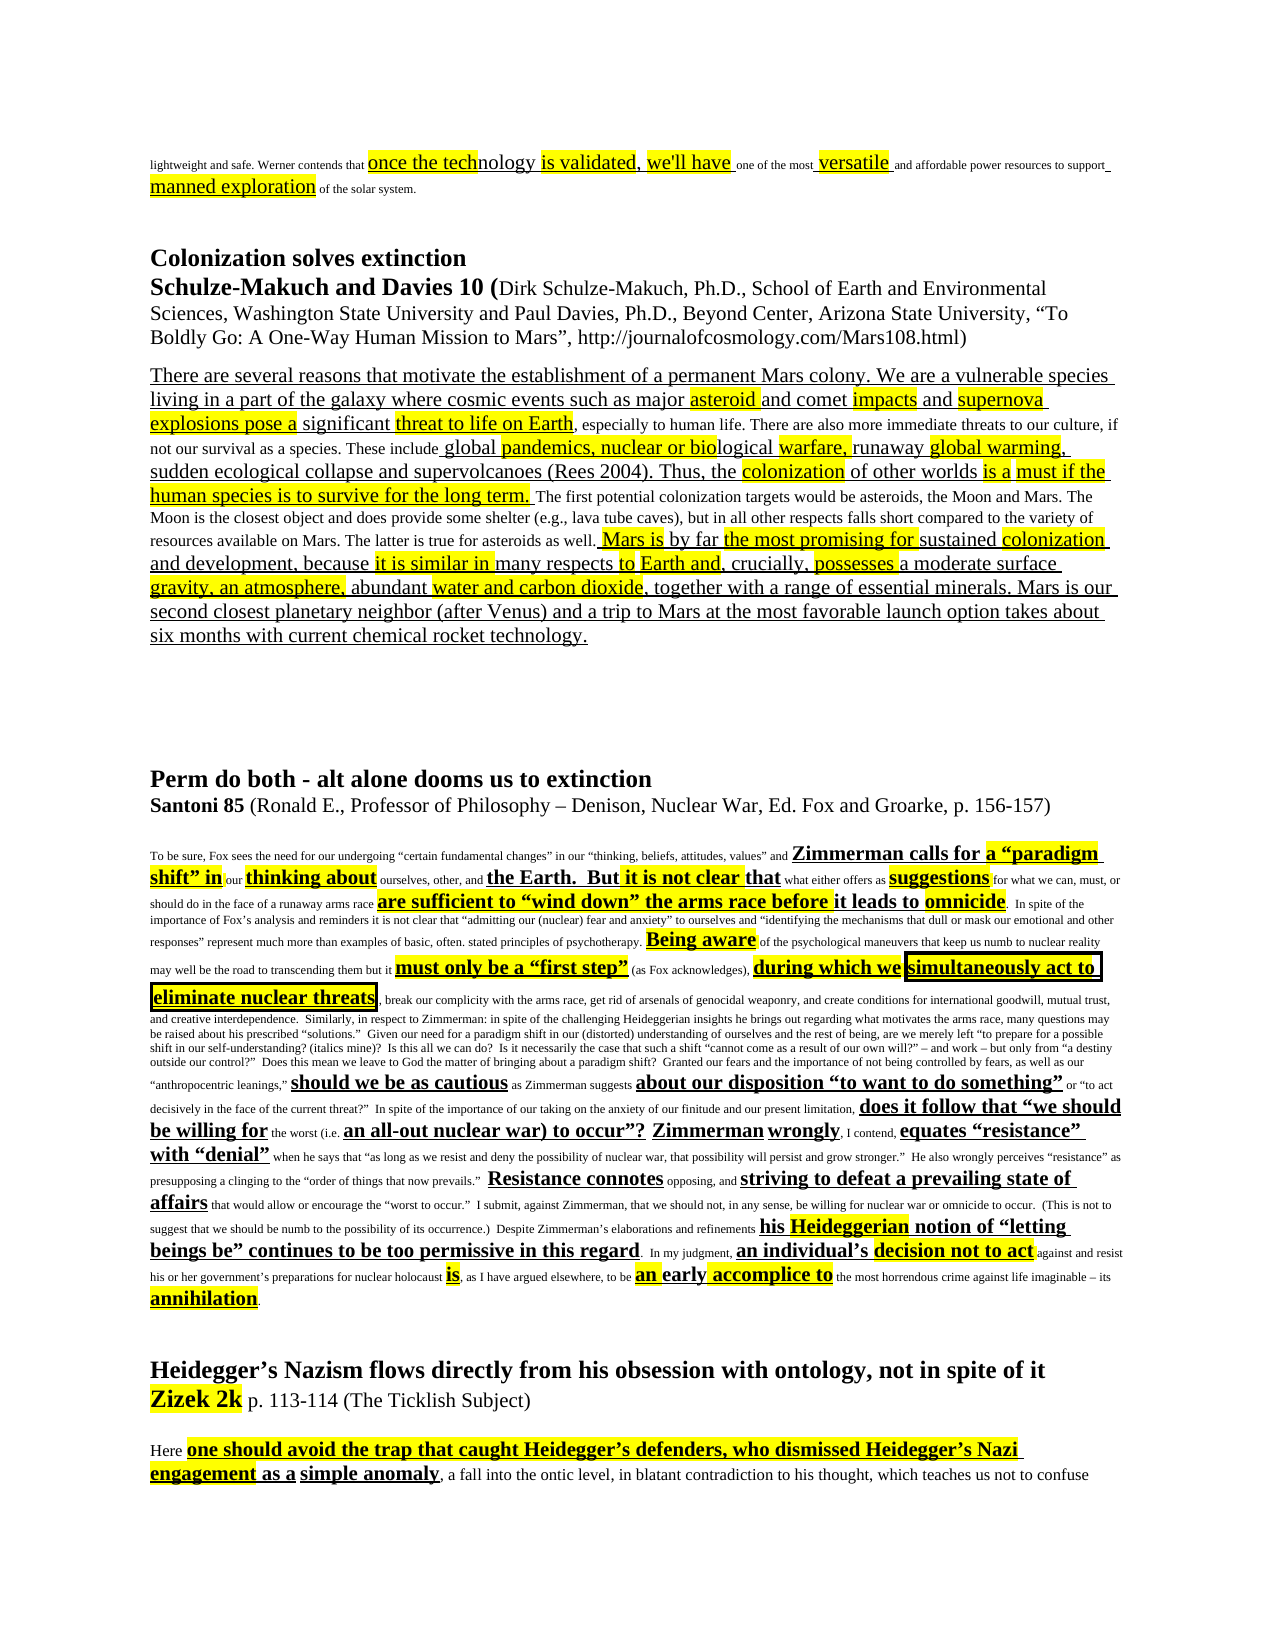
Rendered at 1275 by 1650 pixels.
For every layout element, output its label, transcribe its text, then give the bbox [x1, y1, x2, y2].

subtitle Colonization solves extinction [150, 243, 1125, 272]
text Santoni 85 (Ronald E., Professor of Philosophy – , Nuclear War, Ed. Fox and Groarke, p. 156-157) [150, 793, 1125, 817]
text Schulze-Makuch and Davies 10 (Dirk Schulze-Makuch, Ph.D., School of Earth and Environmental Sciences, Washington State University and Paul Davies, Ph.D., Beyond Center, Arizona State University, “To Boldly Go: A One-Way Human Mission to Mars”, http://journalofcosmology.com/Mars108.html) [150, 272, 1125, 349]
text There are several reasons that motivate the establishment of a permanent Mars colony. We are a vulnerable species living in a part of the galaxy where cosmic events such as major asteroid and comet impacts and supernova explosions pose a significant threat to life on Earth, especially to human life. There are also more immediate threats to our culture, if not our survival as a species. These include global pandemics, nuclear or biological warfare, runaway global warming, sudden ecological collapse and supervolcanoes (Rees 2004). Thus, the colonization of other worlds is a must if the human species is to survive for the long term. The first potential colonization targets would be asteroids, the Moon and Mars. The Moon is the closest object and does provide some shelter (e.g., lava tube caves), but in all other respects falls short compared to the variety of resources available on Mars. The latter is true for asteroids as well. Mars is by far the most promising for sustained colonization and development, because it is similar in many respects to Earth and, crucially, possesses a moderate surface gravity, an atmosphere, abundant water and carbon dioxide, together with a range of essential minerals. Mars is our second closest planetary neighbor (after Venus) and a trip to Mars at the most favorable launch option takes about six months with current chemical rocket technology. [150, 363, 1125, 647]
text To be sure, Fox sees the need for our undergoing “certain fundamental changes” in our “thinking, beliefs, attitudes, values” and Zimmerman calls for a “paradigm shift” in our thinking about ourselves, other, and the Earth. But it is not clear that what either offers as suggestions for what we can, must, or should do in the face of a runaway arms race are sufficient to “wind down” the arms race before it leads to omnicide. In spite of the importance of Fox’s analysis and reminders it is not clear that “admitting our (nuclear) fear and anxiety” to ourselves and “identifying the mechanisms that dull or mask our emotional and other responses” represent much more than examples of basic, often. stated principles of psychotherapy. Being aware of the psychological maneuvers that keep us numb to nuclear reality may well be the road to transcending them but it must only be a “first step” (as Fox acknowledges), during which we simultaneously act to eliminate nuclear threats, break our complicity with the arms race, get rid of arsenals of genocidal weaponry, and create conditions for international goodwill, mutual trust, and creative interdependence. Similarly, in respect to Zimmerman: in spite of the challenging Heideggerian insights he brings out regarding what motivates the arms race, many questions may be raised about his prescribed “solutions.” Given our need for a paradigm shift in our (distorted) understanding of ourselves and the rest of being, are we merely left “to prepare for a possible shift in our self-understanding? (italics mine)? Is this all we can do? Is it necessarily the case that such a shift “cannot come as a result of our own will?” – and work – but only from “a destiny outside our control?” Does this mean we leave to God the matter of bringing about a paradigm shift? Granted our fears and the importance of not being controlled by fears, as well as our “anthropocentric leanings,” should we be as cautious as Zimmerman suggests about our disposition “to want to do something” or “to act decisively in the face of the current threat?” In spite of the importance of our taking on the anxiety of our finitude and our present limitation, does it follow that “we should be willing for the worst (i.e. an all-out nuclear war) to occur”? Zimmerman wrongly, I contend, equates “resistance” with “denial” when he says that “as long as we resist and deny the possibility of nuclear war, that possibility will persist and grow stronger.” He also wrongly perceives “resistance” as presupposing a clinging to the “order of things that now prevails.” Resistance connotes opposing, and striving to defeat a prevailing state of affairs that would allow or encourage the “worst to occur.” I submit, against Zimmerman, that we should not, in any sense, be willing for nuclear war or omnicide to occur. (This is not to suggest that we should be numb to the possibility of its occurrence.) Despite Zimmerman’s elaborations and refinements his Heideggerian notion of “letting beings be” continues to be too permissive in this regard. In my judgment, an individual’s decision not to act against and resist his or her government’s preparations for nuclear holocaust is, as I have argued elsewhere, to be an early accomplice to the most horrendous crime against life imaginable – its annihilation. [150, 841, 1125, 1310]
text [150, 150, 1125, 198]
subtitle Perm do both - alt alone dooms us to extinction [150, 764, 1125, 793]
text Zizek 2k p. 113-114 (The Ticklish Subject) [242, 1384, 1125, 1413]
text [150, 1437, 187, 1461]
subtitle Heidegger’s Nazism flows directly from his obsession with ontology, not in spite of it [150, 1355, 1125, 1384]
